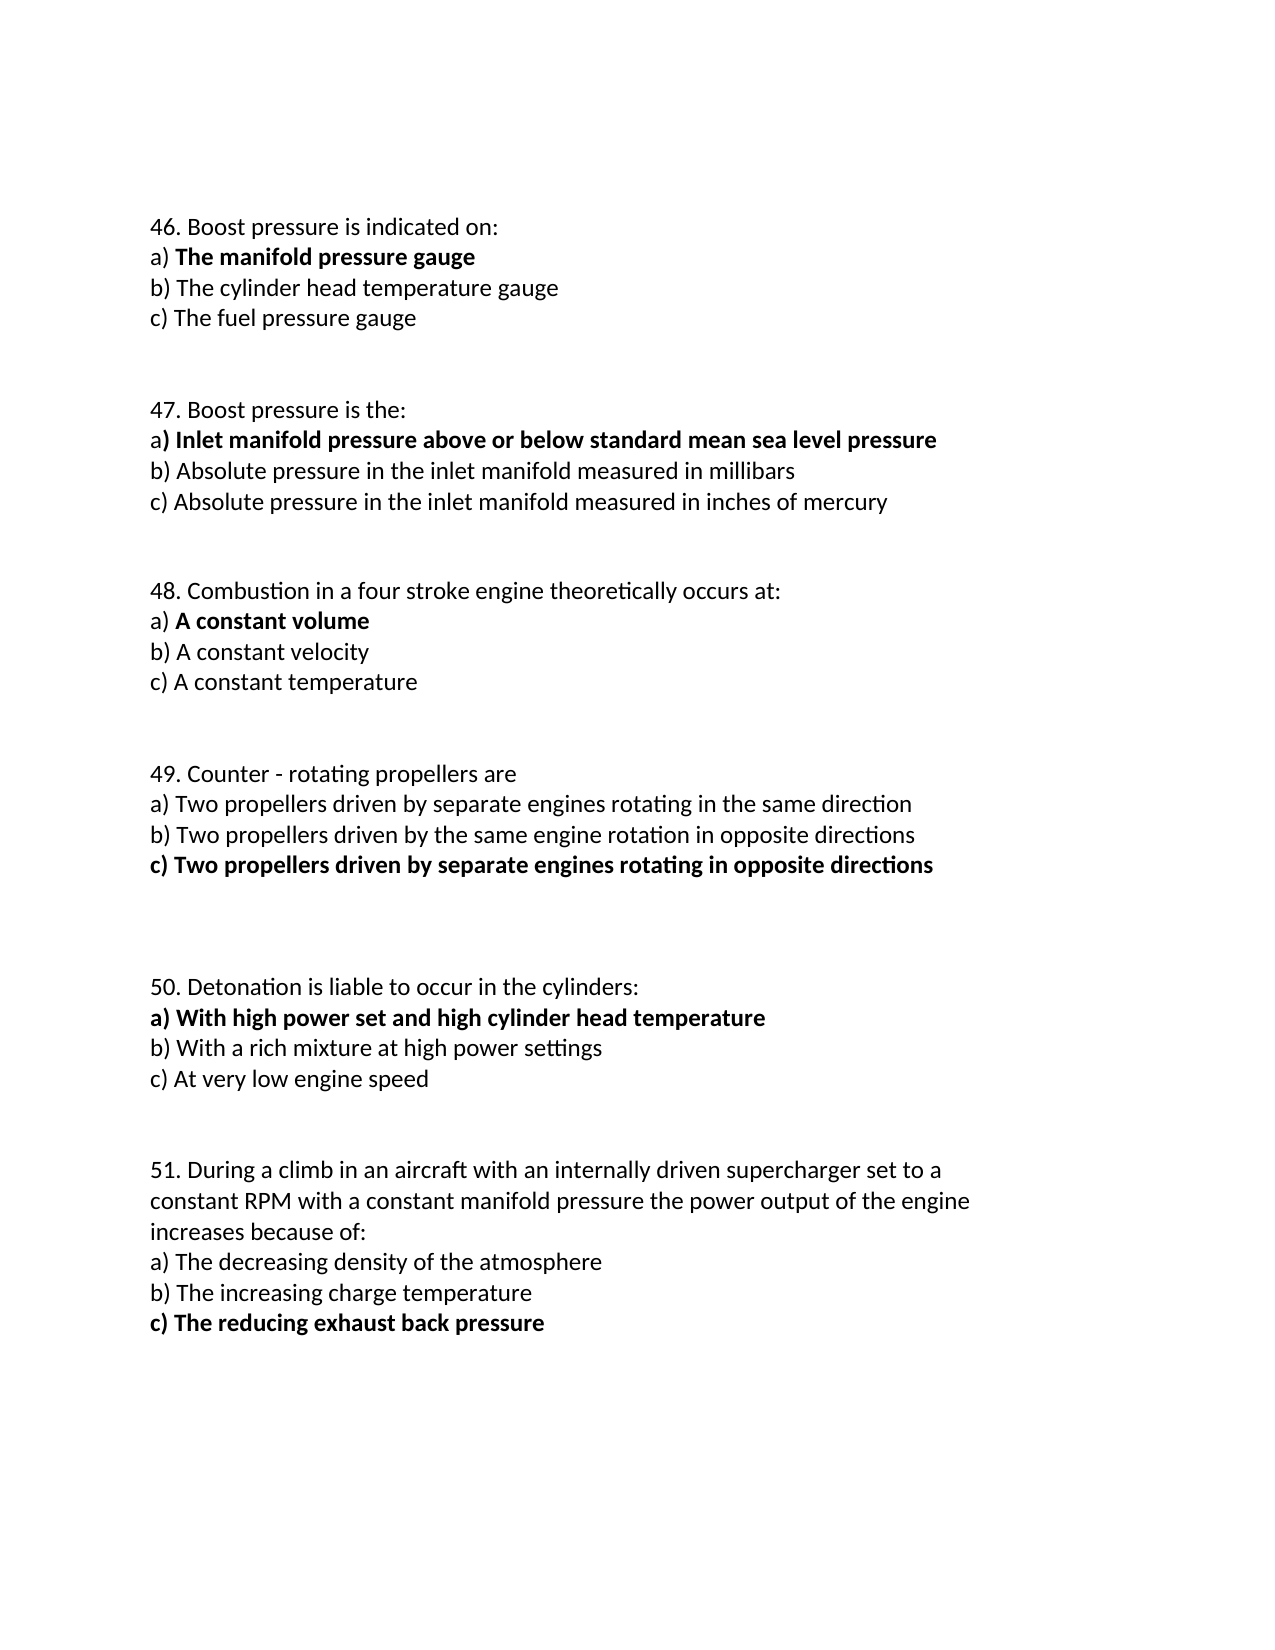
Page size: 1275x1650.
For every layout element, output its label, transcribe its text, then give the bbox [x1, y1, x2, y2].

text a) The decreasing density of the atmosphere [150, 1246, 1125, 1277]
text a) Inlet manifold pressure above or below standard mean sea level pressure [150, 425, 1125, 455]
text 50. Detonation is liable to occur in the cylinders: [150, 972, 1125, 1002]
text constant RPM with a constant manifold pressure the power output of the engine [150, 1185, 1125, 1216]
text c) Absolute pressure in the inlet manifold measured in inches of mercury [150, 486, 1125, 516]
text b) The cylinder head temperature gauge [150, 272, 1125, 303]
text b) Absolute pressure in the inlet manifold measured in millibars [150, 455, 1125, 486]
text b) The increasing charge temperature [150, 1277, 1125, 1307]
text increases because of: [150, 1216, 1125, 1246]
text a) With high power set and high cylinder head temperature [150, 1002, 1125, 1033]
text c) A constant temperature [150, 666, 1125, 697]
text 48. Combustion in a four stroke engine theoretically occurs at: [150, 575, 1125, 605]
text b) Two propellers driven by the same engine rotation in opposite directions [150, 819, 1125, 849]
text a) The manifold pressure gauge [150, 242, 1125, 272]
text b) With a rich mixture at high power settings [150, 1033, 1125, 1063]
text c) The reducing exhaust back pressure [150, 1307, 1125, 1338]
text c) At very low engine speed [150, 1063, 1125, 1094]
text 49. Counter - rotating propellers are [150, 758, 1125, 788]
text b) A constant velocity [150, 636, 1125, 666]
text a) A constant volume [150, 605, 1125, 636]
text c) Two propellers driven by separate engines rotating in opposite directions [150, 849, 1125, 880]
text 46. Boost pressure is indicated on: [150, 211, 1125, 242]
text c) The fuel pressure gauge [150, 303, 1125, 333]
text 47. Boost pressure is the: [150, 394, 1125, 425]
text 51. During a climb in an aircraft with an internally driven supercharger set to a [150, 1155, 1125, 1185]
text a) Two propellers driven by separate engines rotating in the same direction [150, 788, 1125, 819]
